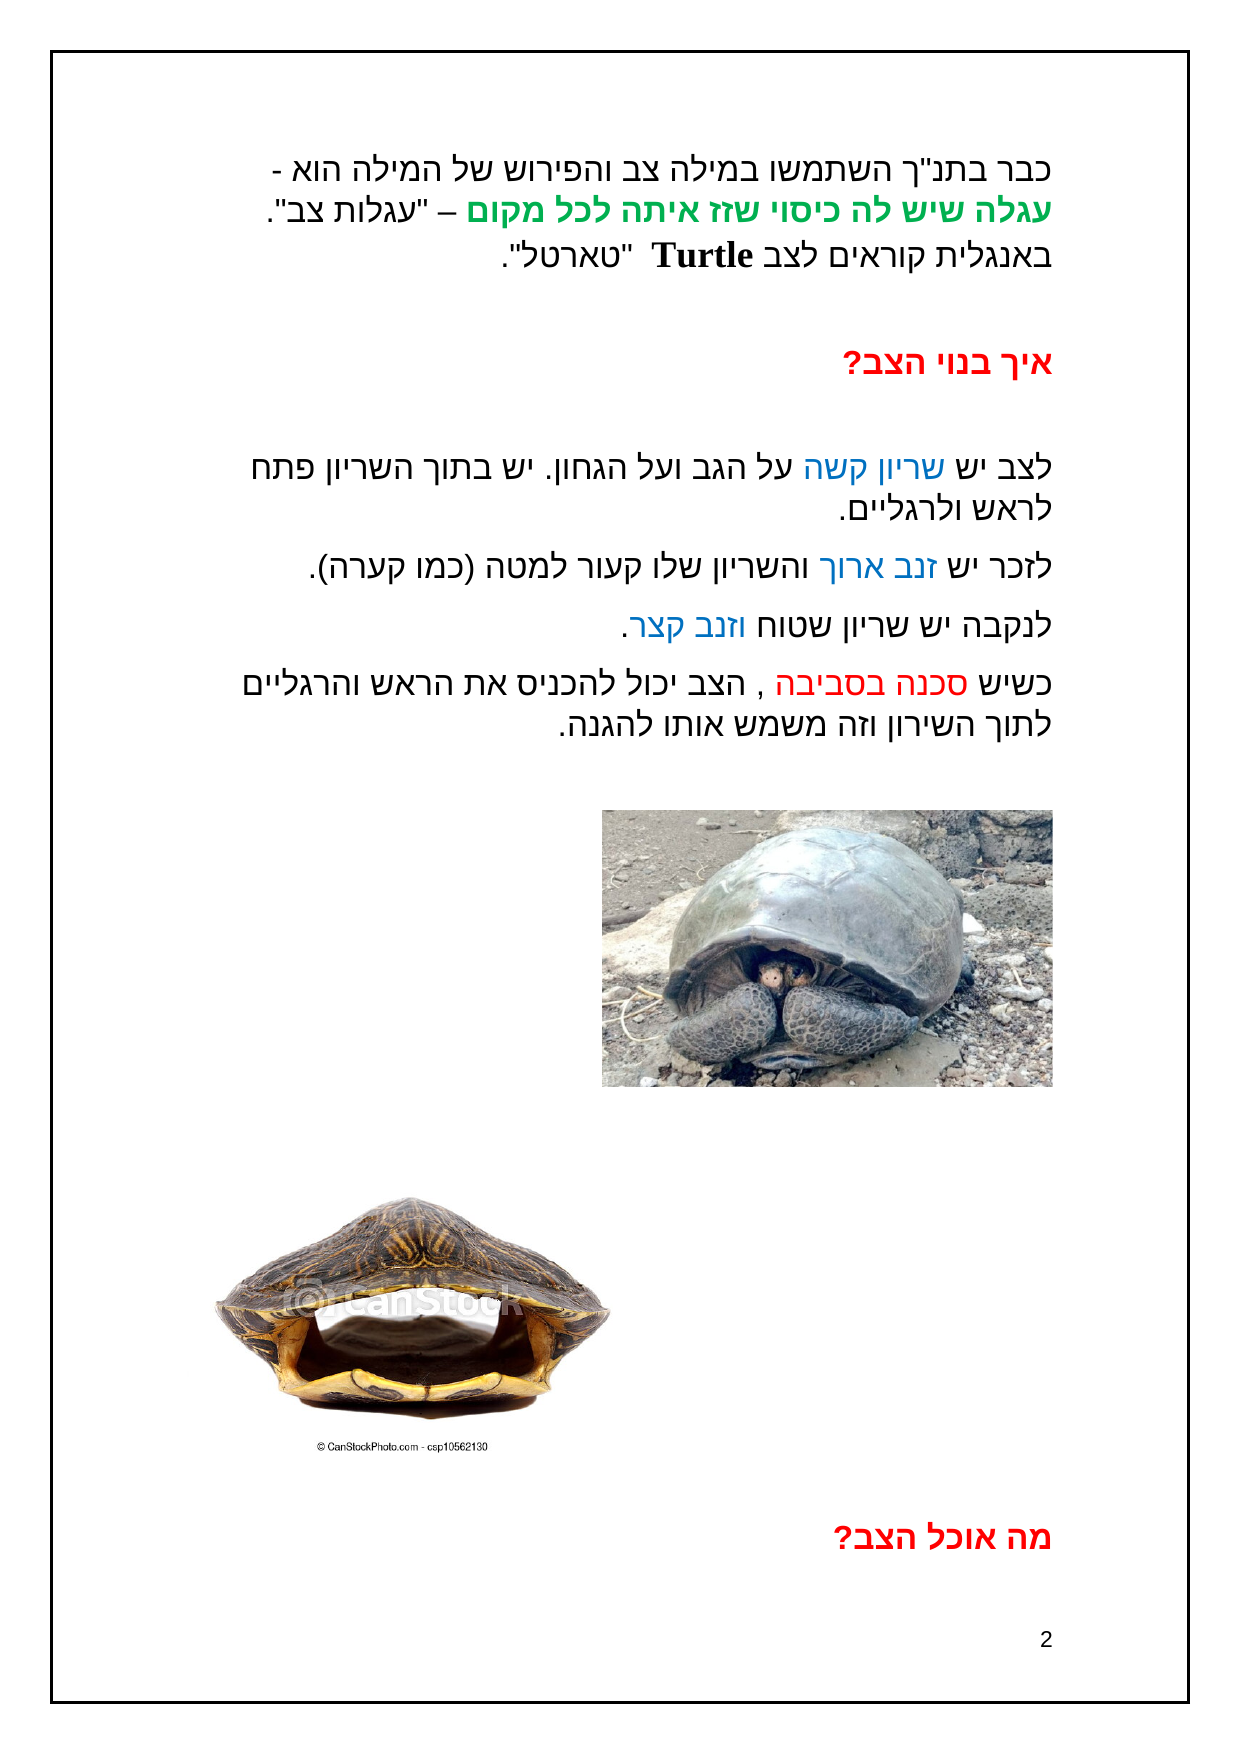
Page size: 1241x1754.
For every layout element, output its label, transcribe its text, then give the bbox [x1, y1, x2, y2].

text איך בנוי הצב? [187, 343, 1053, 381]
picture [187, 1152, 618, 1453]
text לזכר יש זנב ארוך והשריון שלו קעור למטה (כמו קערה). [187, 548, 1053, 586]
text לצב יש שריון קשה על הגב ועל הגחון. יש בתוך השריון פתח לראש ולרגליים. [187, 448, 1053, 528]
text כשיש סכנה בסביבה , הצב יכול להכניס את הראש והרגליים לתוך השירון וזה משמש אותו להגנה. [187, 664, 1053, 744]
text לנקבה יש שריון שטוח וזנב קצר. [187, 606, 1053, 644]
picture [602, 810, 1053, 1087]
text מה אוכל הצב? [187, 1518, 1053, 1556]
text כבר בתנ"ך השתמשו במילה צב והפירוש של המילה הוא - עגלה שיש לה כיסוי שזז איתה לכל מקום – "עגלות צב". באנגלית קוראים לצב Turtle "טארטל". [187, 150, 1053, 276]
